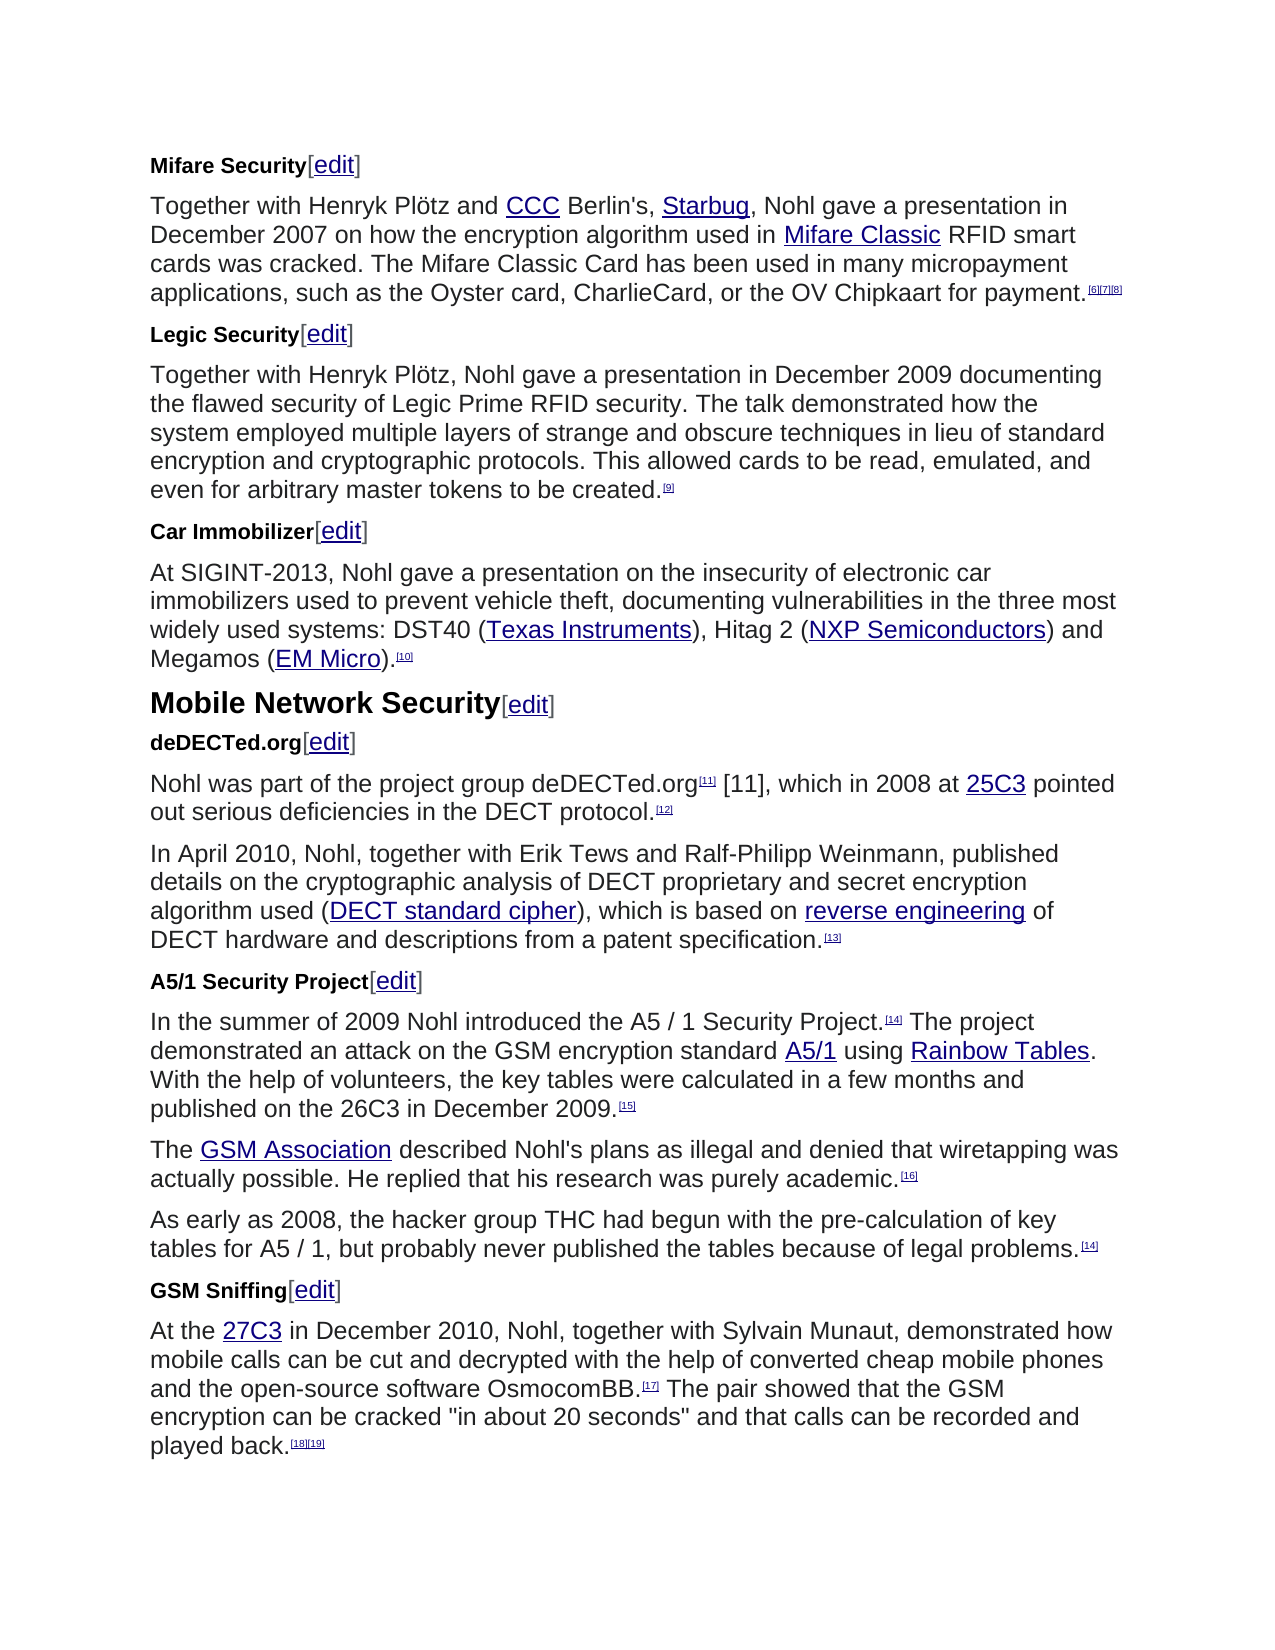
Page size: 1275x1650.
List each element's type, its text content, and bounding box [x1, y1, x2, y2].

text deDECTed.org[edit] [150, 727, 1125, 756]
text At the 27C3 in December 2010, Nohl, together with Sylvain Munaut, demonstrated how mobile calls can be cut and decrypted with the help of converted cheap mobile phones and the open-source software OsmocomBB.[17] The pair showed that the GSM encryption can be cracked "in about 20 seconds" and that calls can be recorded and played back.[18][19] [150, 1316, 1125, 1460]
text As early as 2008, the hacker group THC had begun with the pre-calculation of key tables for A5 / 1, but probably never published the tables because of legal problems.[14] [150, 1205, 1125, 1262]
text Together with Henryk Plötz and CCC Berlin's, Starbug, Nohl gave a presentation in December 2007 on how the encryption algorithm used in Mifare Classic RFID smart cards was cracked. The Mifare Classic Card has been used in many micropayment applications, such as the Oyster card, CharlieCard, or the OV Chipkaart for payment.[6][7][8] [150, 191, 1125, 306]
text A5/1 Security Project[edit] [150, 966, 1125, 995]
text Together with Henryk Plötz, Nohl gave a presentation in December 2009 documenting the flawed security of Legic Prime RFID security. The talk demonstrated how the system employed multiple layers of strange and obscure techniques in lieu of standard encryption and cryptographic protocols. This allowed cards to be read, emulated, and even for arbitrary master tokens to be created.[9] [150, 360, 1125, 504]
text The GSM Association described Nohl's plans as illegal and denied that wiretapping was actually possible. He replied that his research was purely academic.[16] [150, 1135, 1125, 1192]
text GSM Sniffing[edit] [150, 1275, 1125, 1303]
text Legic Security[edit] [150, 319, 1125, 347]
text In the summer of 2009 Nohl introduced the A5 / 1 Security Project.[14] The project demonstrated an attack on the GSM encryption standard A5/1 using Rainbow Tables. With the help of volunteers, the key tables were calculated in a few months and published on the 26C3 in December 2009.[15] [150, 1007, 1125, 1122]
text Nohl was part of the project group deDECTed.org[11] [11], which in 2008 at 25C3 pointed out serious deficiencies in the DECT protocol.[12] [150, 768, 1125, 826]
text Mobile Network Security[edit] [150, 685, 1125, 720]
text In April 2010, Nohl, together with Erik Tews and Ralf-Philipp Weinmann, published details on the cryptographic analysis of DECT proprietary and secret encryption algorithm used (DECT standard cipher), which is based on reverse engineering of DECT hardware and descriptions from a patent specification.[13] [150, 838, 1125, 953]
text At SIGINT-2013, Nohl gave a presentation on the insecurity of electronic car immobilizers used to prevent vehicle theft, documenting vulnerabilities in the three most widely used systems: DST40 (Texas Instruments), Hitag 2 (NXP Semiconductors) and Megamos (EM Micro).[10] [150, 557, 1125, 672]
text Car Immobilizer[edit] [150, 516, 1125, 545]
text Mifare Security[edit] [150, 150, 1125, 179]
